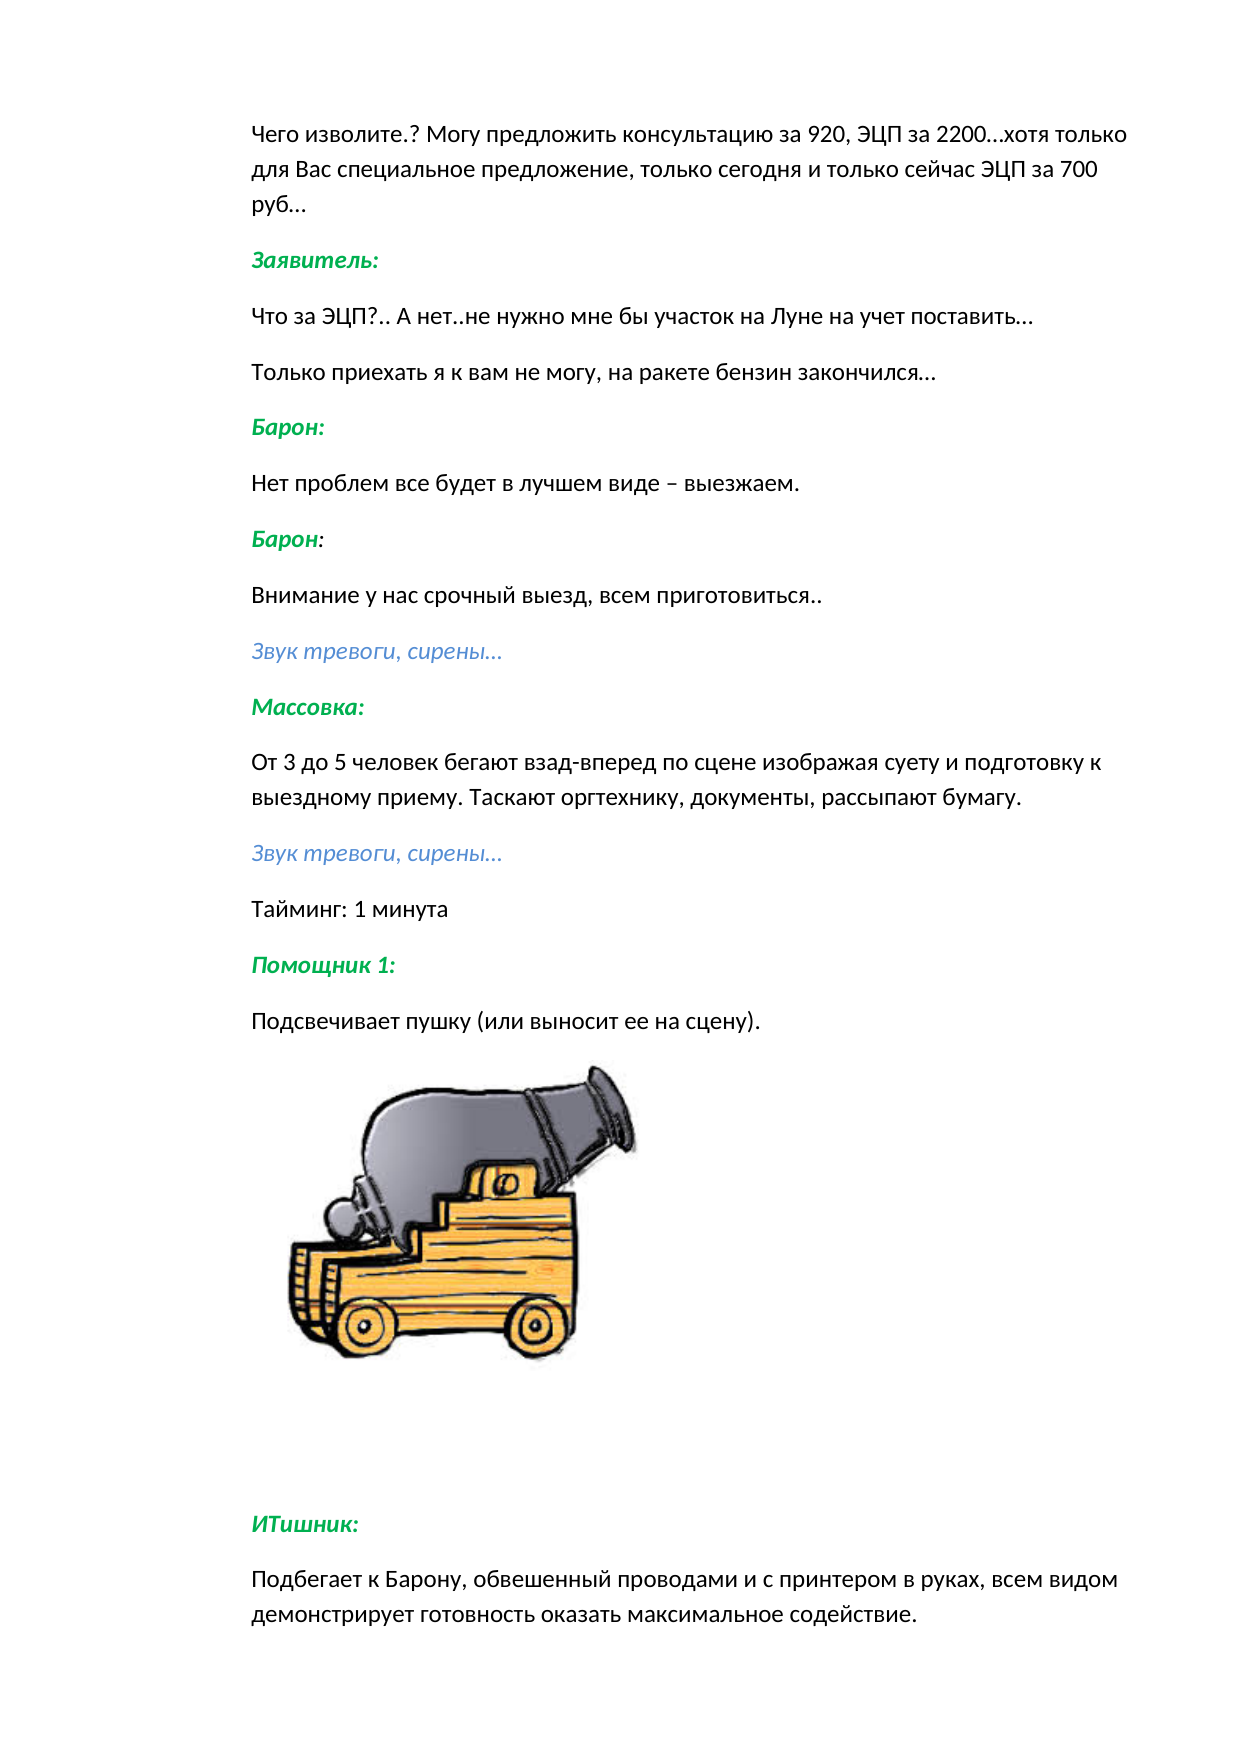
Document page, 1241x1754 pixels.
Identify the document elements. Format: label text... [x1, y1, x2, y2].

text Барон: [251, 411, 1152, 442]
text От 3 до 5 человек бегают взад-вперед по сцене изображая суету и подготовку к выездному приему. Таскают оргтехнику, документы, рассыпают бумагу. [251, 746, 1152, 812]
text Звук тревоги, сирены… [251, 635, 1152, 665]
text Барон: [251, 523, 1152, 554]
text Подсвечивает пушку (или выносит ее на сцену). [251, 1005, 1152, 1035]
picture [251, 1060, 647, 1371]
text Тайминг: 1 минута [251, 893, 1152, 924]
text Подбегает к Барону, обвешенный проводами и с принтером в руках, всем видом демонстрирует готовность оказать максимальное содействие. [251, 1563, 1152, 1629]
text Что за ЭЦП?.. А нет..не нужно мне бы участок на Луне на учет поставить… [251, 300, 1152, 330]
text ИТишник: [251, 1508, 1152, 1538]
text Заявитель: [251, 244, 1152, 274]
text Звук тревоги, сирены… [251, 837, 1152, 868]
text Чего изволите.? Могу предложить консультацию за 920, ЭЦП за 2200…хотя только для Вас специальное предложение, только сегодня и только сейчас ЭЦП за 700 руб… [251, 118, 1152, 219]
text Только приехать я к вам не могу, на ракете бензин закончился… [251, 356, 1152, 386]
text Помощник 1: [251, 949, 1152, 979]
text Нет проблем все будет в лучшем виде – выезжаем. [251, 467, 1152, 498]
text Массовка: [251, 691, 1152, 721]
text Внимание у нас срочный выезд, всем приготовиться.. [251, 579, 1152, 609]
